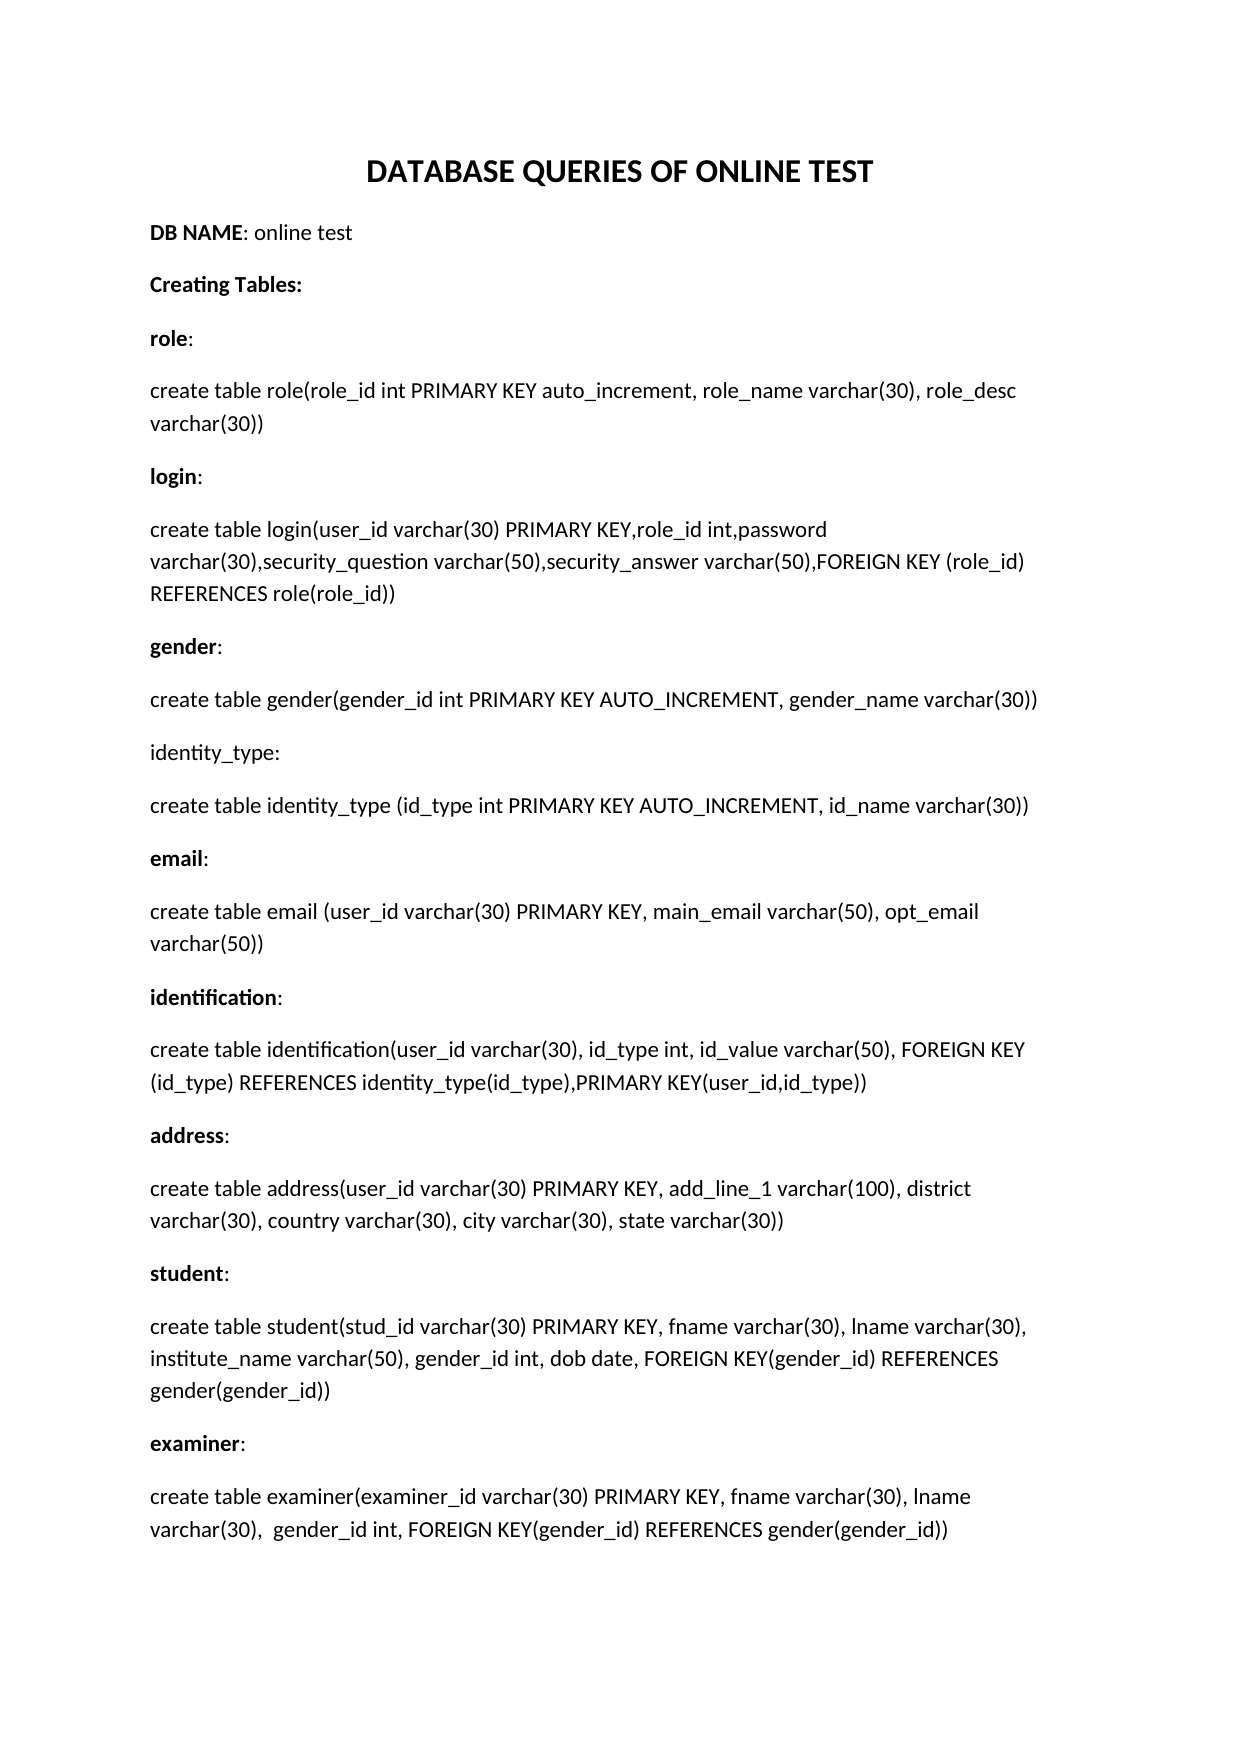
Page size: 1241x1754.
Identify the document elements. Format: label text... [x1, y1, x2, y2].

text create table identification(user_id varchar(30), id_type int, id_value varchar(50), FOREIGN KEY (id_type) REFERENCES identity_type(id_type),PRIMARY KEY(user_id,id_type)) [150, 1036, 1090, 1096]
text create table email (user_id varchar(30) PRIMARY KEY, main_email varchar(50), opt_email varchar(50)) [150, 897, 1090, 958]
text DB NAME: online test [150, 218, 1090, 246]
text create table gender(gender_id int PRIMARY KEY AUTO_INCREMENT, gender_name varchar(30)) [150, 685, 1090, 713]
text identity_type: [150, 738, 1090, 766]
text address: [150, 1121, 1090, 1149]
text create table address(user_id varchar(30) PRIMARY KEY, add_line_1 varchar(100), district varchar(30), country varchar(30), city varchar(30), state varchar(30)) [150, 1174, 1090, 1234]
text login: [150, 462, 1090, 490]
text create table identity_type (id_type int PRIMARY KEY AUTO_INCREMENT, id_name varchar(30)) [150, 791, 1090, 819]
text identification: [150, 983, 1090, 1011]
text examiner: [150, 1429, 1090, 1457]
text create table student(stud_id varchar(30) PRIMARY KEY, fname varchar(30), lname varchar(30), institute_name varchar(50), gender_id int, dob date, FOREIGN KEY(gender_id) REFERENCES gender(gender_id)) [150, 1312, 1090, 1404]
text email: [150, 844, 1090, 872]
text role: [150, 324, 1090, 352]
text create table examiner(examiner_id varchar(30) PRIMARY KEY, fname varchar(30), lname varchar(30), gender_id int, FOREIGN KEY(gender_id) REFERENCES gender(gender_id)) [150, 1482, 1090, 1543]
text gender: [150, 632, 1090, 660]
text student: [150, 1259, 1090, 1287]
text create table login(user_id varchar(30) PRIMARY KEY,role_id int,password varchar(30),security_question varchar(50),security_answer varchar(50),FOREIGN KEY (role_id) REFERENCES role(role_id)) [150, 515, 1090, 607]
text Creating Tables: [150, 271, 1090, 299]
text create table role(role_id int PRIMARY KEY auto_increment, role_name varchar(30), role_desc varchar(30)) [150, 377, 1090, 437]
text DATABASE QUERIES OF ONLINE TEST [150, 150, 1090, 191]
